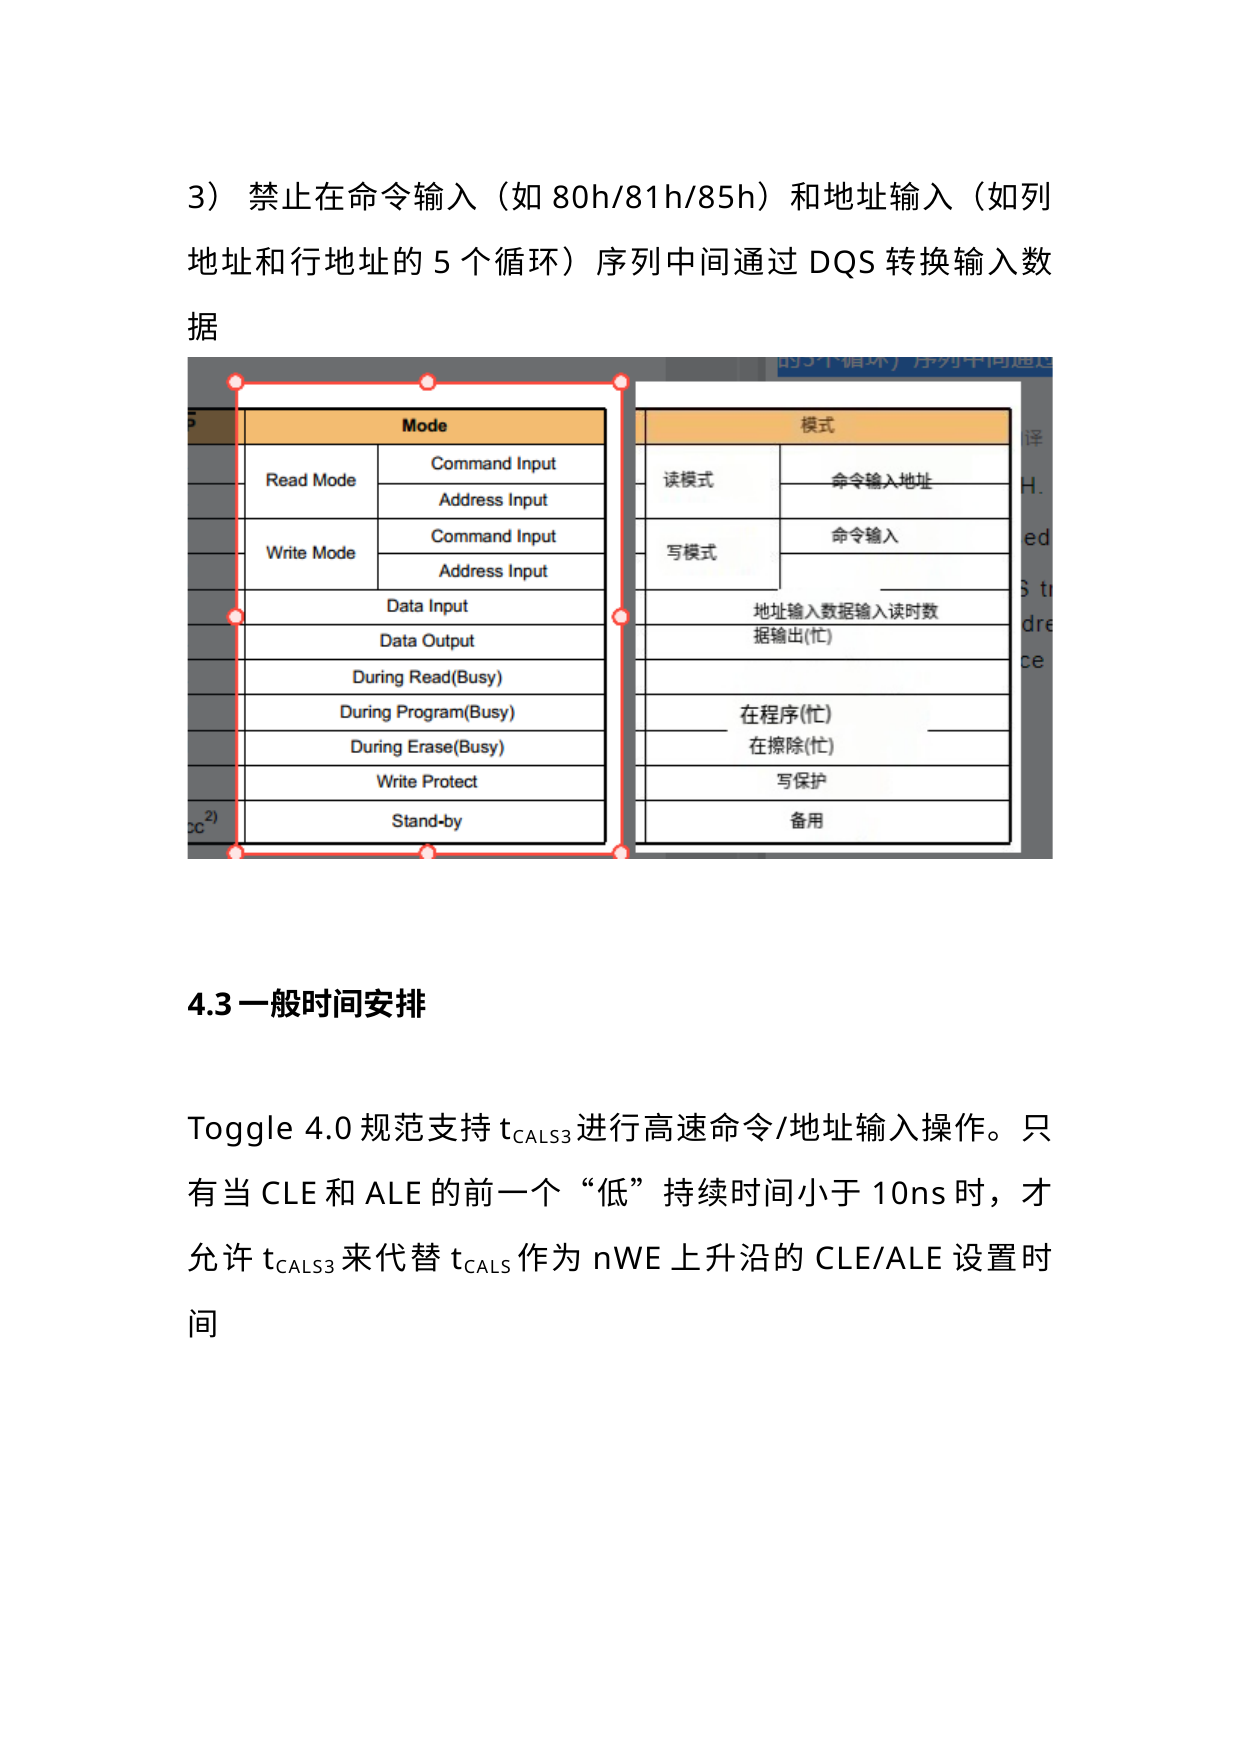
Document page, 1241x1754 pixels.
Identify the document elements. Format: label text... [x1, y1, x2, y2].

text 3） 禁止在命令输入（如80h/81h/85h）和地址输入（如列地址和行地址的5个循环）序列中间通过DQS转换输入数据 [187, 162, 1053, 357]
subtitle 4.3一般时间安排 [187, 969, 1053, 1034]
text Toggle 4.0规范支持tCALS3进行高速命令/地址输入操作。只有当CLE和ALE的前一个“低”持续时间小于10ns时，才允许tCALS3来代替tCALS作为nWE上升沿的CLE/ALE设置时间 [187, 1094, 1053, 1354]
picture [187, 357, 1053, 859]
